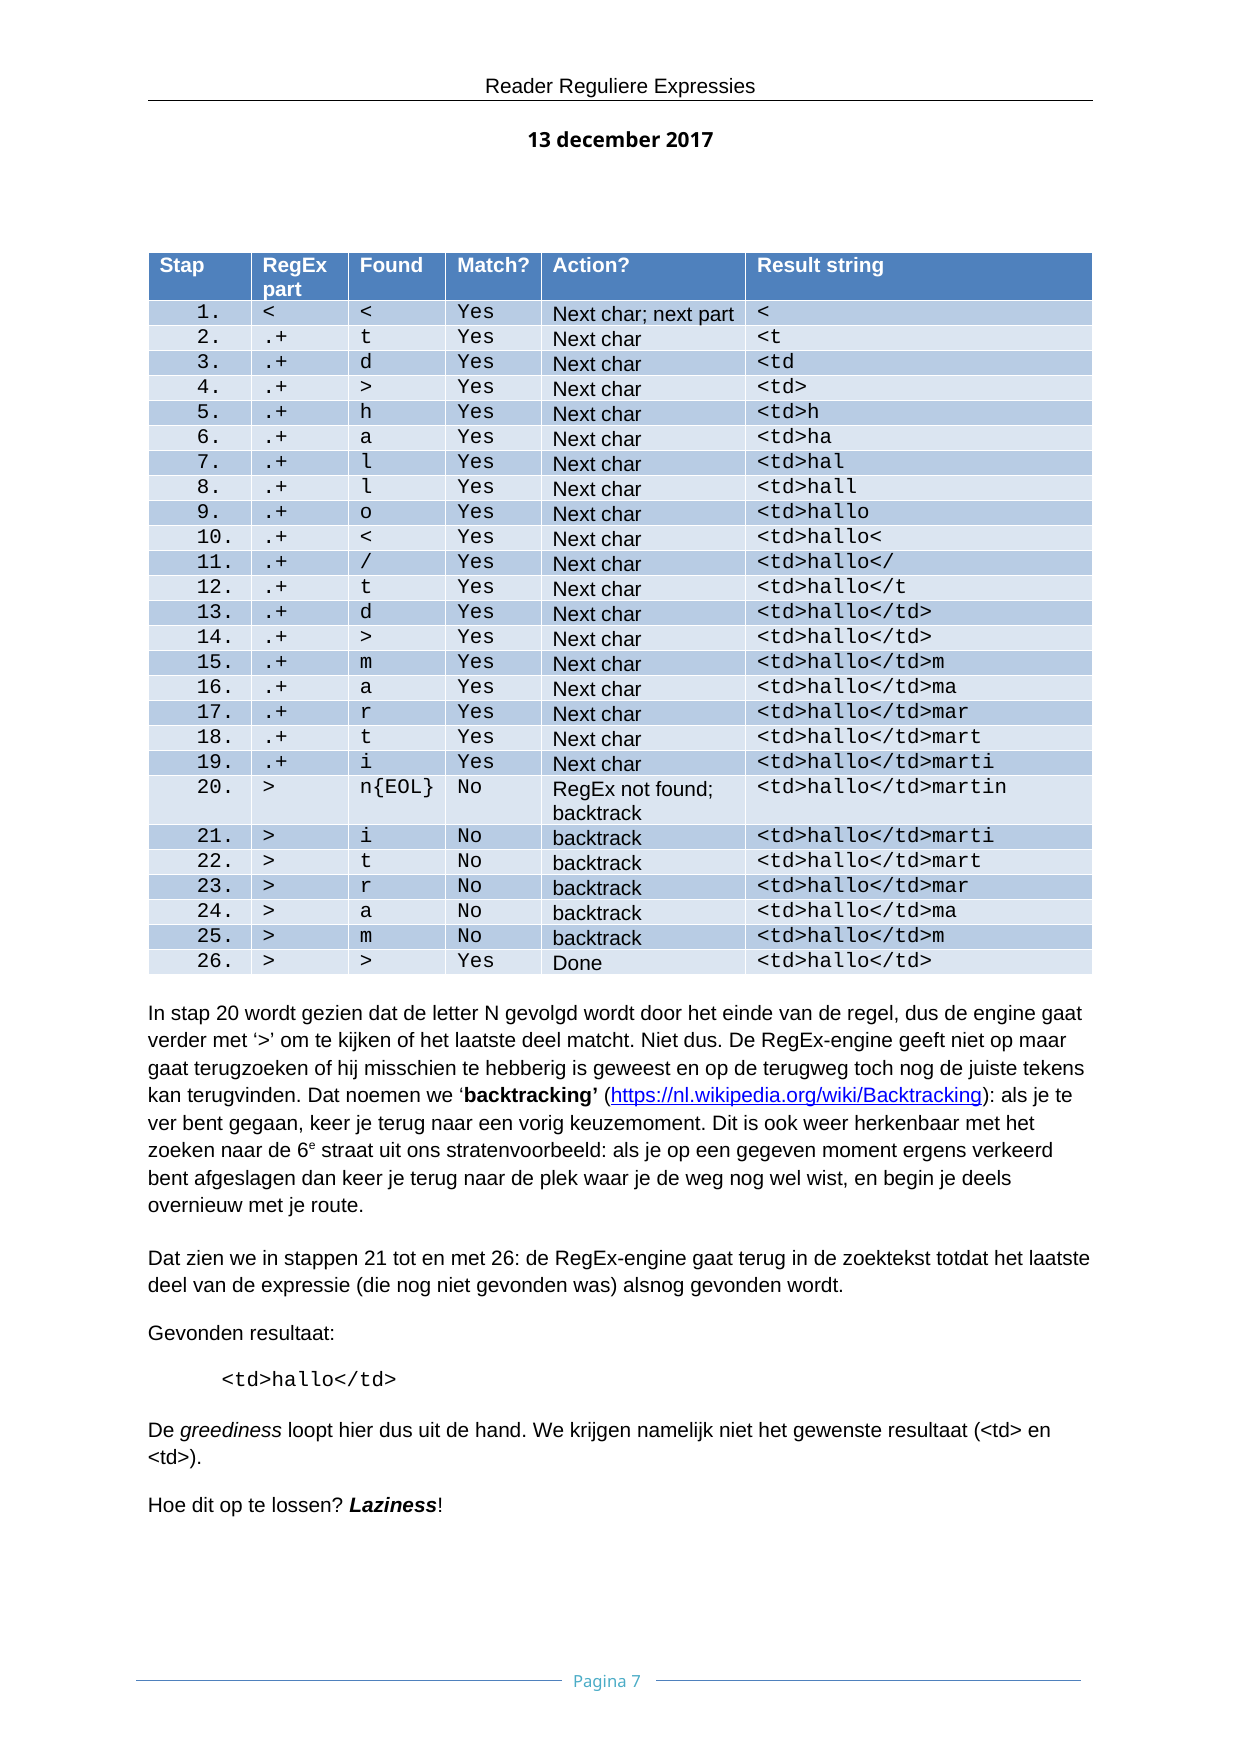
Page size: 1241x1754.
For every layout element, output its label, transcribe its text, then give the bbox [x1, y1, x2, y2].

table_cell No [446, 900, 541, 924]
table_cell Next char; next part [542, 301, 745, 325]
table_cell Next char [542, 751, 745, 775]
table_cell i [349, 751, 445, 775]
table_cell .+ [252, 576, 348, 600]
table_cell .+ [252, 426, 348, 450]
table_cell i [349, 825, 445, 849]
table_cell Yes [446, 326, 541, 350]
table_cell > [252, 900, 348, 924]
table_cell .+ [252, 626, 348, 650]
table_cell RegEx not found; backtrack [542, 776, 745, 824]
table_cell Next char [542, 326, 745, 350]
table_cell t [349, 726, 445, 750]
table_cell .+ [252, 401, 348, 425]
table_cell Yes [446, 651, 541, 675]
text Dat zien we in stappen 21 tot en met 26: de RegEx-engine gaat terug in de zoektekst totdat het laatste deel van de expressie (die nog niet gevonden was) alsnog gevonden wordt. [148, 1245, 1093, 1297]
table_cell Yes [446, 626, 541, 650]
text De greediness loopt hier dus uit de hand. We krijgen namelijk niet het gewenste resultaat (<td> en <td>). [148, 1417, 1093, 1469]
table_cell [149, 476, 251, 500]
table_cell <td>hallo</td>mar [746, 875, 1092, 899]
table_cell <td>hallo</ [746, 551, 1092, 575]
table_cell > [349, 950, 445, 974]
table_cell m [349, 651, 445, 675]
table_cell > [252, 776, 348, 824]
table_cell Next char [542, 451, 745, 475]
table_cell <td>hallo</td> [746, 950, 1092, 974]
table_cell > [252, 925, 348, 949]
table_cell Next char [542, 426, 745, 450]
table_header RegEx part [252, 253, 348, 300]
table_cell .+ [252, 551, 348, 575]
table_cell <td>hallo</td>mart [746, 726, 1092, 750]
table_cell <td> [746, 376, 1092, 400]
table_cell backtrack [542, 925, 745, 949]
table_cell .+ [252, 476, 348, 500]
table_cell <td [746, 351, 1092, 375]
table_cell Yes [446, 751, 541, 775]
table_cell Yes [446, 726, 541, 750]
table_cell .+ [252, 526, 348, 550]
table_cell [149, 651, 251, 675]
table_cell Yes [446, 551, 541, 575]
table_header Result string [746, 253, 1092, 300]
table_cell Next char [542, 401, 745, 425]
table_cell Yes [446, 501, 541, 525]
text <td>hallo</td> [221, 1369, 1093, 1393]
table_cell .+ [252, 676, 348, 700]
table_header Stap [149, 253, 251, 300]
table_cell < [746, 301, 1092, 325]
table_cell <td>hallo</td>mar [746, 701, 1092, 725]
table_cell <td>hallo</td>martin [746, 776, 1092, 824]
table_cell r [349, 701, 445, 725]
text Gevonden resultaat: [148, 1321, 1093, 1345]
table_cell Yes [446, 950, 541, 974]
table_cell a [349, 900, 445, 924]
table_cell > [252, 875, 348, 899]
table_cell [149, 601, 251, 625]
table_cell Yes [446, 601, 541, 625]
table_cell a [349, 426, 445, 450]
table_cell <td>hallo [746, 501, 1092, 525]
table_cell > [252, 950, 348, 974]
table_cell [149, 351, 251, 375]
table_cell [149, 551, 251, 575]
table_cell [149, 776, 251, 824]
table_cell d [349, 601, 445, 625]
table_cell Next char [542, 626, 745, 650]
table_cell a [349, 676, 445, 700]
table_cell Next char [542, 651, 745, 675]
table_cell Yes [446, 351, 541, 375]
table_cell backtrack [542, 875, 745, 899]
table_cell Next char [542, 501, 745, 525]
table_cell [149, 451, 251, 475]
table_cell t [349, 326, 445, 350]
table_cell > [349, 626, 445, 650]
table_cell .+ [252, 651, 348, 675]
table_cell <td>hal [746, 451, 1092, 475]
table_cell Yes [446, 576, 541, 600]
table_cell No [446, 825, 541, 849]
table_cell Yes [446, 676, 541, 700]
table_cell <td>hall [746, 476, 1092, 500]
table_cell No [446, 925, 541, 949]
table_cell .+ [252, 451, 348, 475]
table_cell t [349, 850, 445, 874]
table_cell > [349, 376, 445, 400]
table_cell No [446, 850, 541, 874]
table_cell [149, 301, 251, 325]
table_cell <td>hallo</td>marti [746, 825, 1092, 849]
table_cell [149, 376, 251, 400]
table_cell Yes [446, 476, 541, 500]
table_cell .+ [252, 701, 348, 725]
text Hoe dit op te lossen? Laziness! [148, 1493, 1093, 1517]
table_cell No [446, 875, 541, 899]
table_cell [149, 950, 251, 974]
table_cell Next char [542, 576, 745, 600]
table_cell [149, 401, 251, 425]
table_cell l [349, 451, 445, 475]
table_header Match? [446, 253, 541, 300]
table_cell l [349, 476, 445, 500]
table_cell .+ [252, 726, 348, 750]
table_cell <td>hallo< [746, 526, 1092, 550]
table_cell [149, 825, 251, 849]
table_cell Done [542, 950, 745, 974]
table_cell .+ [252, 751, 348, 775]
table_cell Next char [542, 376, 745, 400]
table_cell [149, 576, 251, 600]
table_cell t [349, 576, 445, 600]
table_cell Yes [446, 701, 541, 725]
table_cell > [252, 850, 348, 874]
table_cell Yes [446, 401, 541, 425]
table_cell < [252, 301, 348, 325]
table_cell <td>hallo</t [746, 576, 1092, 600]
table_cell .+ [252, 351, 348, 375]
table_cell <td>hallo</td>marti [746, 751, 1092, 775]
table_cell / [349, 551, 445, 575]
table_cell [149, 875, 251, 899]
table_cell n{EOL} [349, 776, 445, 824]
table_cell <td>hallo</td>m [746, 651, 1092, 675]
table_cell [149, 900, 251, 924]
table_cell <td>h [746, 401, 1092, 425]
table_cell <td>hallo</td> [746, 601, 1092, 625]
table_cell Next char [542, 676, 745, 700]
table_header Found [349, 253, 445, 300]
table_cell .+ [252, 501, 348, 525]
table_cell <td>hallo</td>mart [746, 850, 1092, 874]
table_cell No [446, 776, 541, 824]
table_cell Next char [542, 526, 745, 550]
table_cell <td>ha [746, 426, 1092, 450]
table_cell [149, 426, 251, 450]
table_cell d [349, 351, 445, 375]
table_cell Yes [446, 426, 541, 450]
table_cell backtrack [542, 825, 745, 849]
table_cell .+ [252, 601, 348, 625]
table_cell <td>hallo</td>ma [746, 900, 1092, 924]
table_cell <td>hallo</td>m [746, 925, 1092, 949]
table_cell Next char [542, 476, 745, 500]
table_cell Yes [446, 451, 541, 475]
table_cell < [349, 301, 445, 325]
table_header Action? [542, 253, 745, 300]
table_cell <t [746, 326, 1092, 350]
table_cell <td>hallo</td>ma [746, 676, 1092, 700]
table_cell <td>hallo</td> [746, 626, 1092, 650]
table_cell backtrack [542, 850, 745, 874]
table_cell Next char [542, 551, 745, 575]
table_cell o [349, 501, 445, 525]
table_cell .+ [252, 326, 348, 350]
table_cell r [349, 875, 445, 899]
table_cell Yes [446, 526, 541, 550]
table_cell [149, 326, 251, 350]
table_cell .+ [252, 376, 348, 400]
table_cell Next char [542, 351, 745, 375]
table_cell h [349, 401, 445, 425]
table_cell [149, 501, 251, 525]
table_cell < [349, 526, 445, 550]
table_cell Next char [542, 601, 745, 625]
table_cell [149, 925, 251, 949]
text In stap 20 wordt gezien dat de letter N gevolgd wordt door het einde van de regel, dus de engine gaat verder met ‘>’ om te kijken of het laatste deel matcht. Niet dus. De RegEx-engine geeft niet op maar gaat terugzoeken of hij misschien te hebberig is geweest en op de terugweg toch nog de juiste tekens kan terugvinden. Dat noemen we ‘backtracking’ (https://nl.wikipedia.org/wiki/Backtracking): als je te ver bent gegaan, keer je terug naar een vorig keuzemoment. Dit is ook weer herkenbaar met het zoeken naar de 6e straat uit ons stratenvoorbeeld: als je op een gegeven moment ergens verkeerd bent afgeslagen dan keer je terug naar de plek waar je de weg nog wel wist, en begin je deels overnieuw met je route. [148, 1000, 1093, 1217]
table_cell Next char [542, 701, 745, 725]
table_cell [149, 701, 251, 725]
table_cell Next char [542, 726, 745, 750]
table_cell [149, 526, 251, 550]
table_cell Yes [446, 301, 541, 325]
table_cell m [349, 925, 445, 949]
table_cell backtrack [542, 900, 745, 924]
table_cell [149, 850, 251, 874]
table_cell [149, 626, 251, 650]
table_cell [149, 726, 251, 750]
table_cell > [252, 825, 348, 849]
table_cell Yes [446, 376, 541, 400]
table_cell [149, 676, 251, 700]
table_cell [149, 751, 251, 775]
